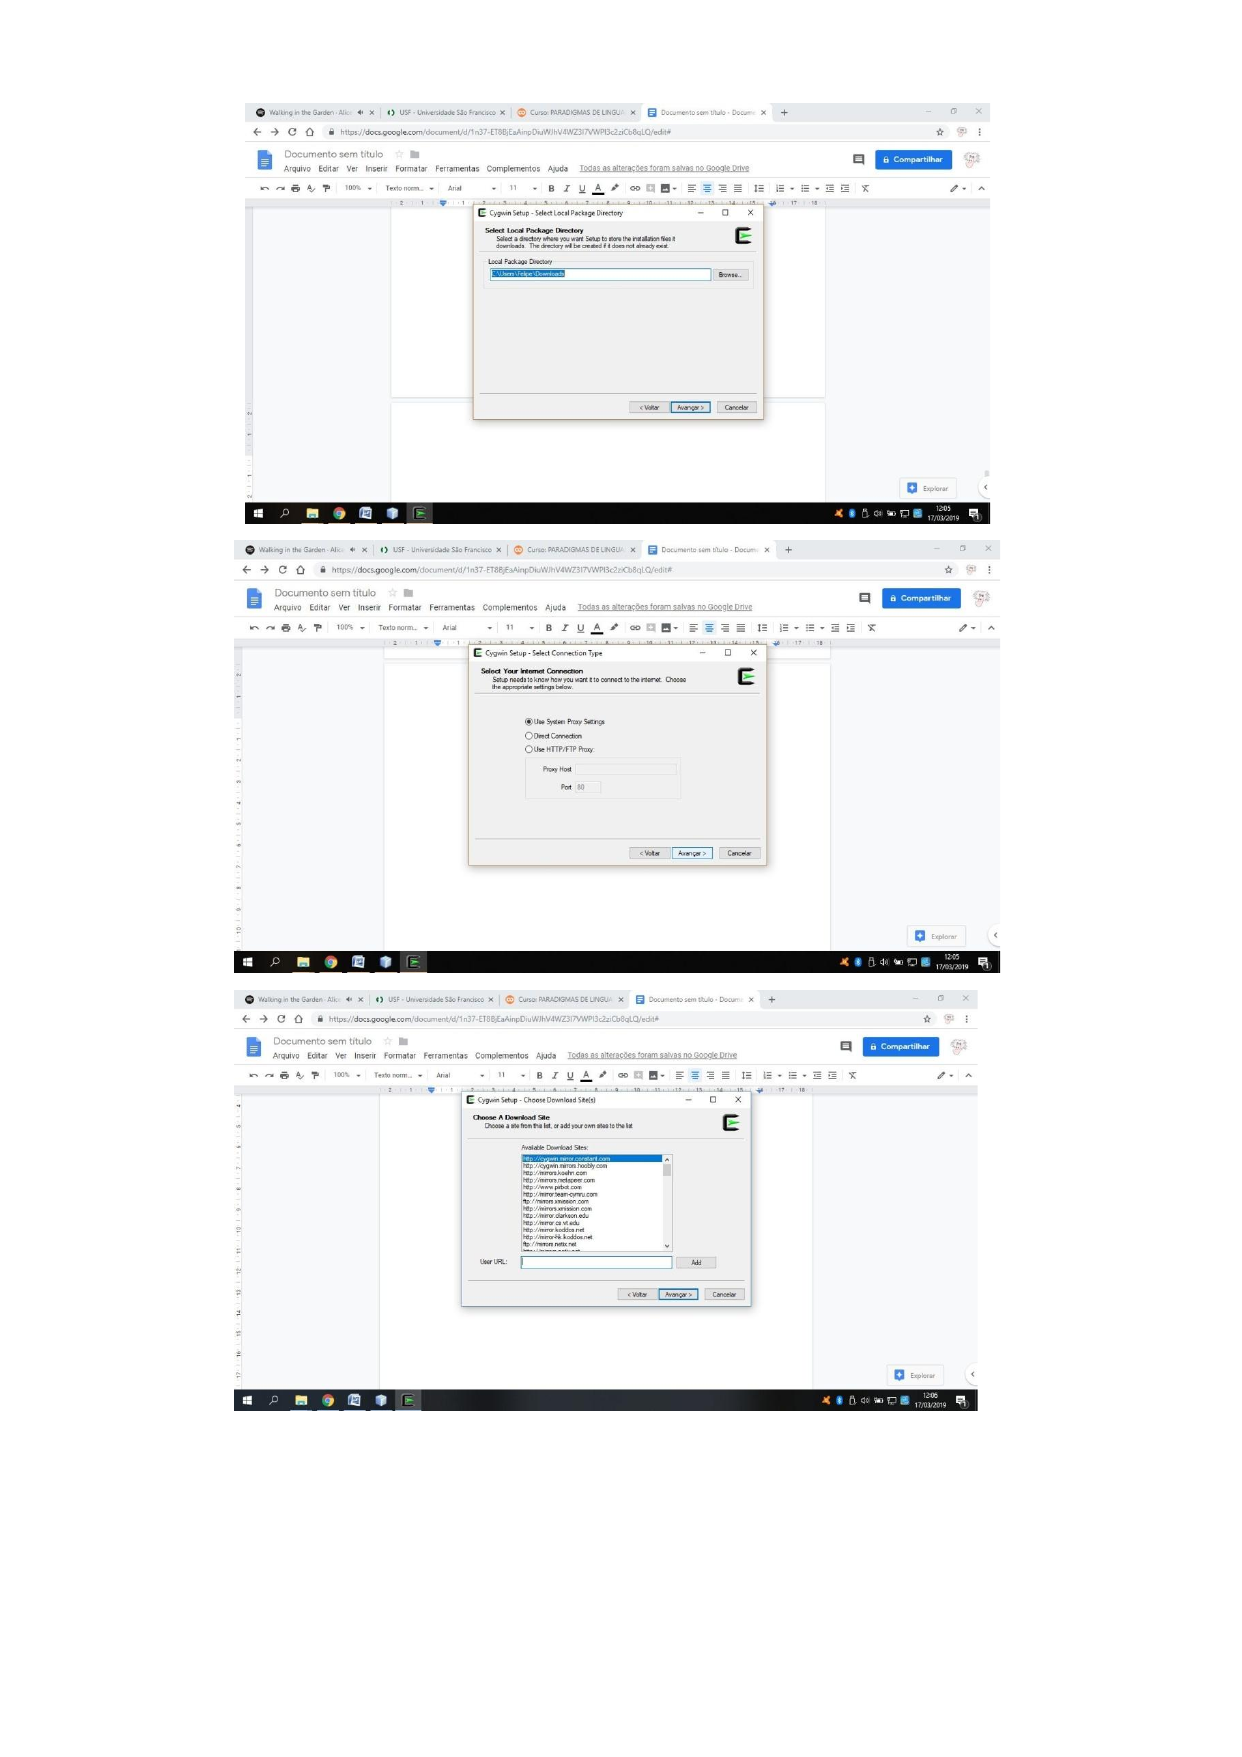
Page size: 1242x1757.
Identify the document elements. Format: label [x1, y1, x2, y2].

picture [234, 540, 1001, 973]
picture [245, 103, 991, 524]
picture [234, 990, 978, 1411]
